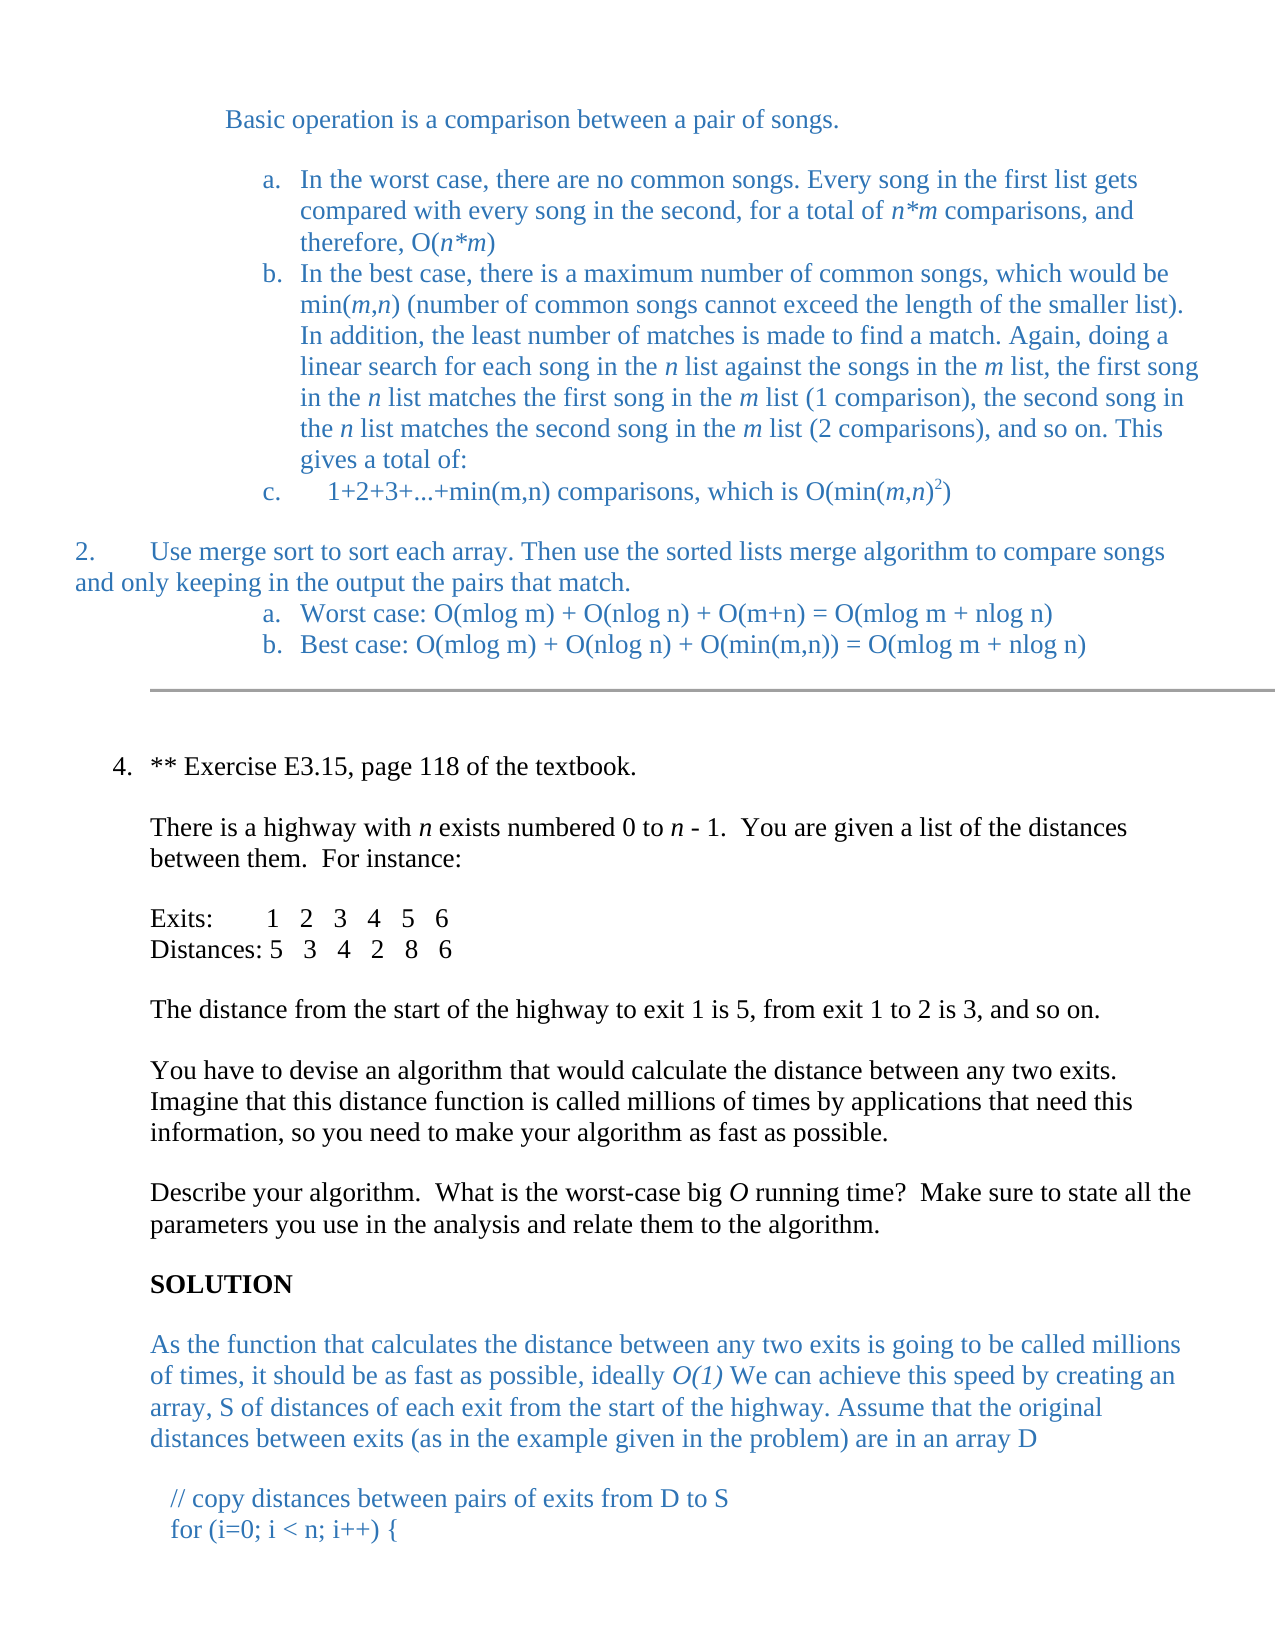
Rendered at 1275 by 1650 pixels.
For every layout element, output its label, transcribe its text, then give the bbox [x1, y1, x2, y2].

text // copy distances between pairs of exits from D to S [150, 1482, 1200, 1513]
text You have to devise an algorithm that would calculate the distance between any two exits. Imagine that this distance function is called millions of times by applications that need this information, so you need to make your algorithm as fast as possible. [150, 1054, 1200, 1147]
text Describe your algorithm. What is the worst-case big O running time? Make sure to state all the parameters you use in the analysis and relate them to the algorithm. [150, 1177, 1200, 1239]
text for (i=0; i < n; i++) { [150, 1513, 1200, 1544]
list 1+2+3+...+min(m,n) comparisons, which is O(min(m,n)2) [262, 475, 1200, 506]
list Best case: O(mlog m) + O(nlog n) + O(min(m,n)) = O(mlog m + nlog n) [262, 628, 1200, 660]
list Use merge sort to sort each array. Then use the sorted lists merge algorithm to compare songs and only keeping in the output the pairs that match. [75, 535, 1200, 597]
list In the best case, there is a maximum number of common songs, which would be min(m,n) (number of common songs cannot exceed the length of the smaller list). In addition, the least number of matches is made to find a match. Again, doing a linear search for each song in the n list against the songs in the m list, the first song in the n list matches the first song in the m list (1 comparison), the second song in the n list matches the second song in the m list (2 comparisons), and so on. This gives a total of: [262, 257, 1200, 475]
list ** Exercise E3.15, page 118 of the textbook. [112, 750, 1200, 782]
text Distances: 5 3 4 2 8 6 [150, 933, 1200, 964]
text Exits: 1 2 3 4 5 6 [150, 902, 1200, 933]
text As the function that calculates the distance between any two exits is going to be called millions of times, it should be as fast as possible, ideally O(1) We can achieve this speed by creating an array, S of distances of each exit from the start of the highway. Assume that the original distances between exits (as in the example given in the problem) are in an array D [150, 1328, 1200, 1453]
list Worst case: O(mlog m) + O(nlog n) + O(m+n) = O(mlog m + nlog n) [262, 597, 1200, 628]
text The distance from the start of the highway to exit 1 is 5, from exit 1 to 2 is 3, and so on. [150, 994, 1200, 1025]
text SOLUTION [150, 1268, 1200, 1299]
text There is a highway with n exists numbered 0 to n - 1. You are given a list of the distances between them. For instance: [150, 811, 1200, 873]
list In the worst case, there are no common songs. Every song in the first list gets compared with every song in the second, for a total of n*m comparisons, and therefore, O(n*m) [262, 163, 1200, 257]
text Basic operation is a comparison between a pair of songs. [225, 103, 1200, 134]
